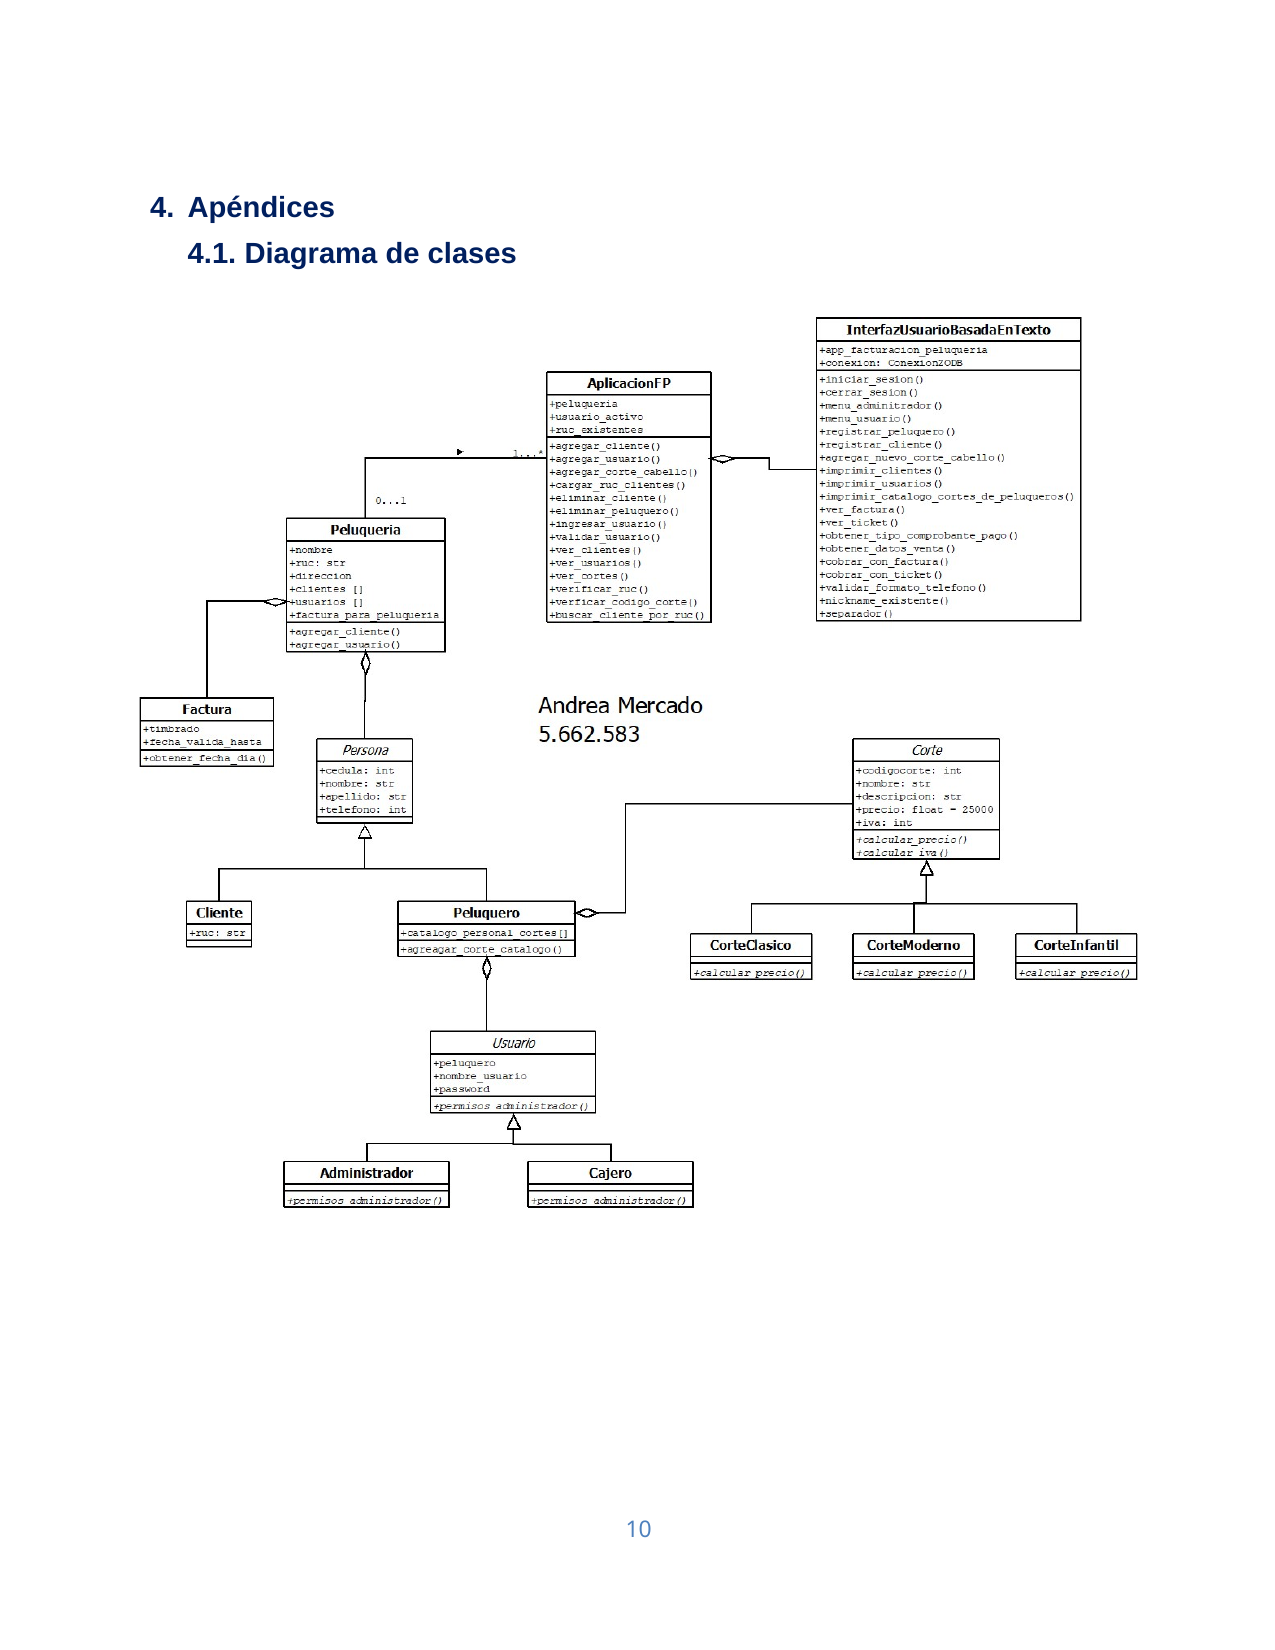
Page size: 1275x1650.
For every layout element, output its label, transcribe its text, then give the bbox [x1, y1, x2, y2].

subtitle 4.1. Diagrama de clases [187, 236, 1137, 269]
subtitle Apéndices [150, 190, 1137, 223]
picture [139, 317, 1138, 1209]
